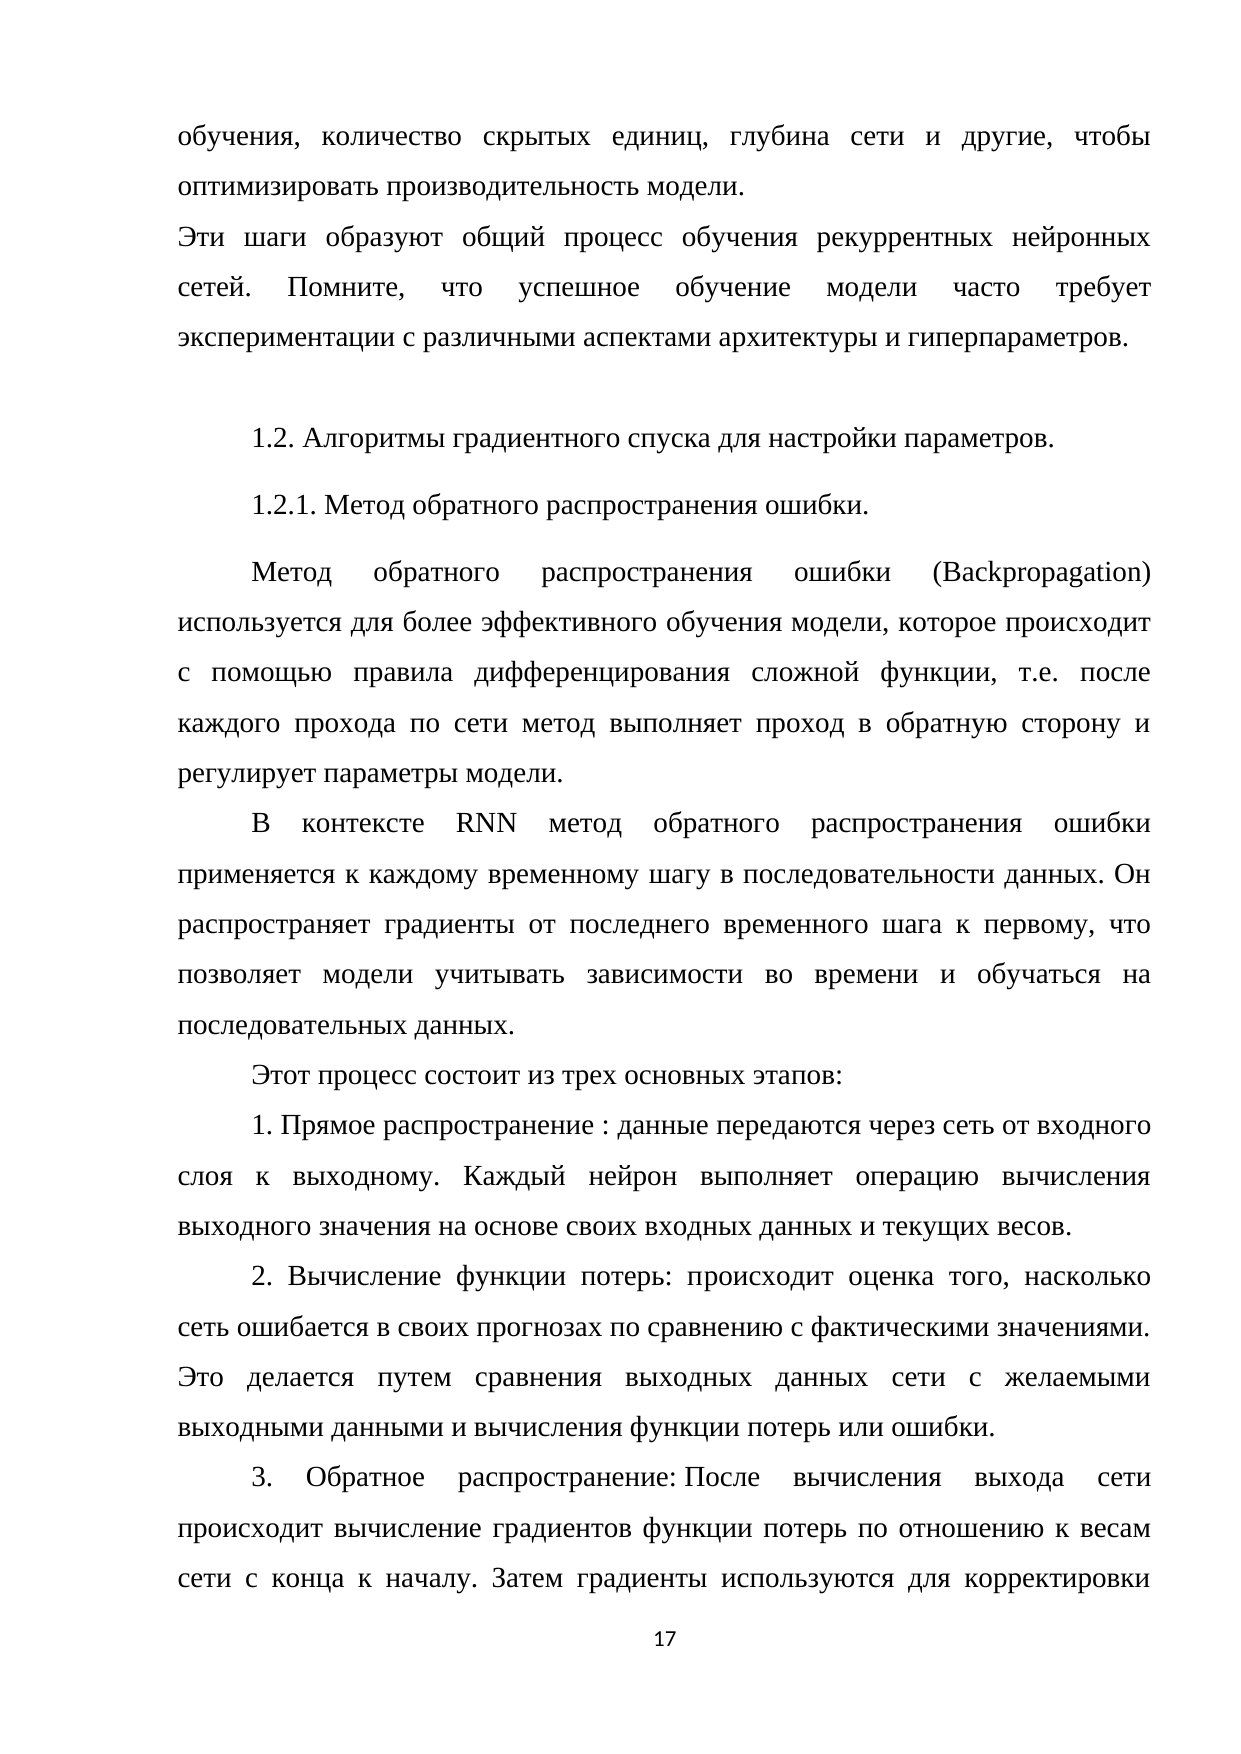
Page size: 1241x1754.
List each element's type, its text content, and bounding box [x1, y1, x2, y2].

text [177, 1459, 1152, 1594]
text 2. Вычисление функции потерь: происходит оценка того, насколько сеть ошибается в своих прогнозах по сравнению с фактическими значениями. Это делается путем сравнения выходных данных сети с желаемыми выходными данными и вычисления функции потерь или ошибки. [177, 1258, 1152, 1443]
text В контексте RNN метод обратного распространения ошибки применяется к каждому временному шагу в последовательности данных. Он распространяет градиенты от последнего временного шага к первому, что позволяет модели учитывать зависимости во времени и обучаться на последовательных данных. [177, 806, 1152, 1040]
text 1. Прямое распространение : данные передаются через сеть от входного слоя к выходному. Каждый нейрон выполняет операцию вычисления выходного значения на основе своих входных данных и текущих весов. [177, 1107, 1152, 1242]
text 1.2.1. Метод обратного распространения ошибки. [214, 487, 1152, 521]
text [177, 118, 1152, 202]
text Этот процесс состоит из трех основных этапов: [177, 1057, 1152, 1091]
text Метод обратного распространения ошибки (Backpropagation) используется для более эффективного обучения модели, которое происходит с помощью правила дифференцирования сложной функции, т.е. после каждого прохода по сети метод выполняет проход в обратную сторону и регулирует параметры модели. [177, 554, 1152, 789]
text Эти шаги образуют общий процесс обучения рекуррентных нейронных сетей. Помните, что успешное обучение модели часто требует экспериментации с различными аспектами архитектуры и гиперпараметров. [177, 219, 1152, 353]
text 1.2. Алгоритмы градиентного спуска для настройки параметров. [177, 420, 1152, 453]
